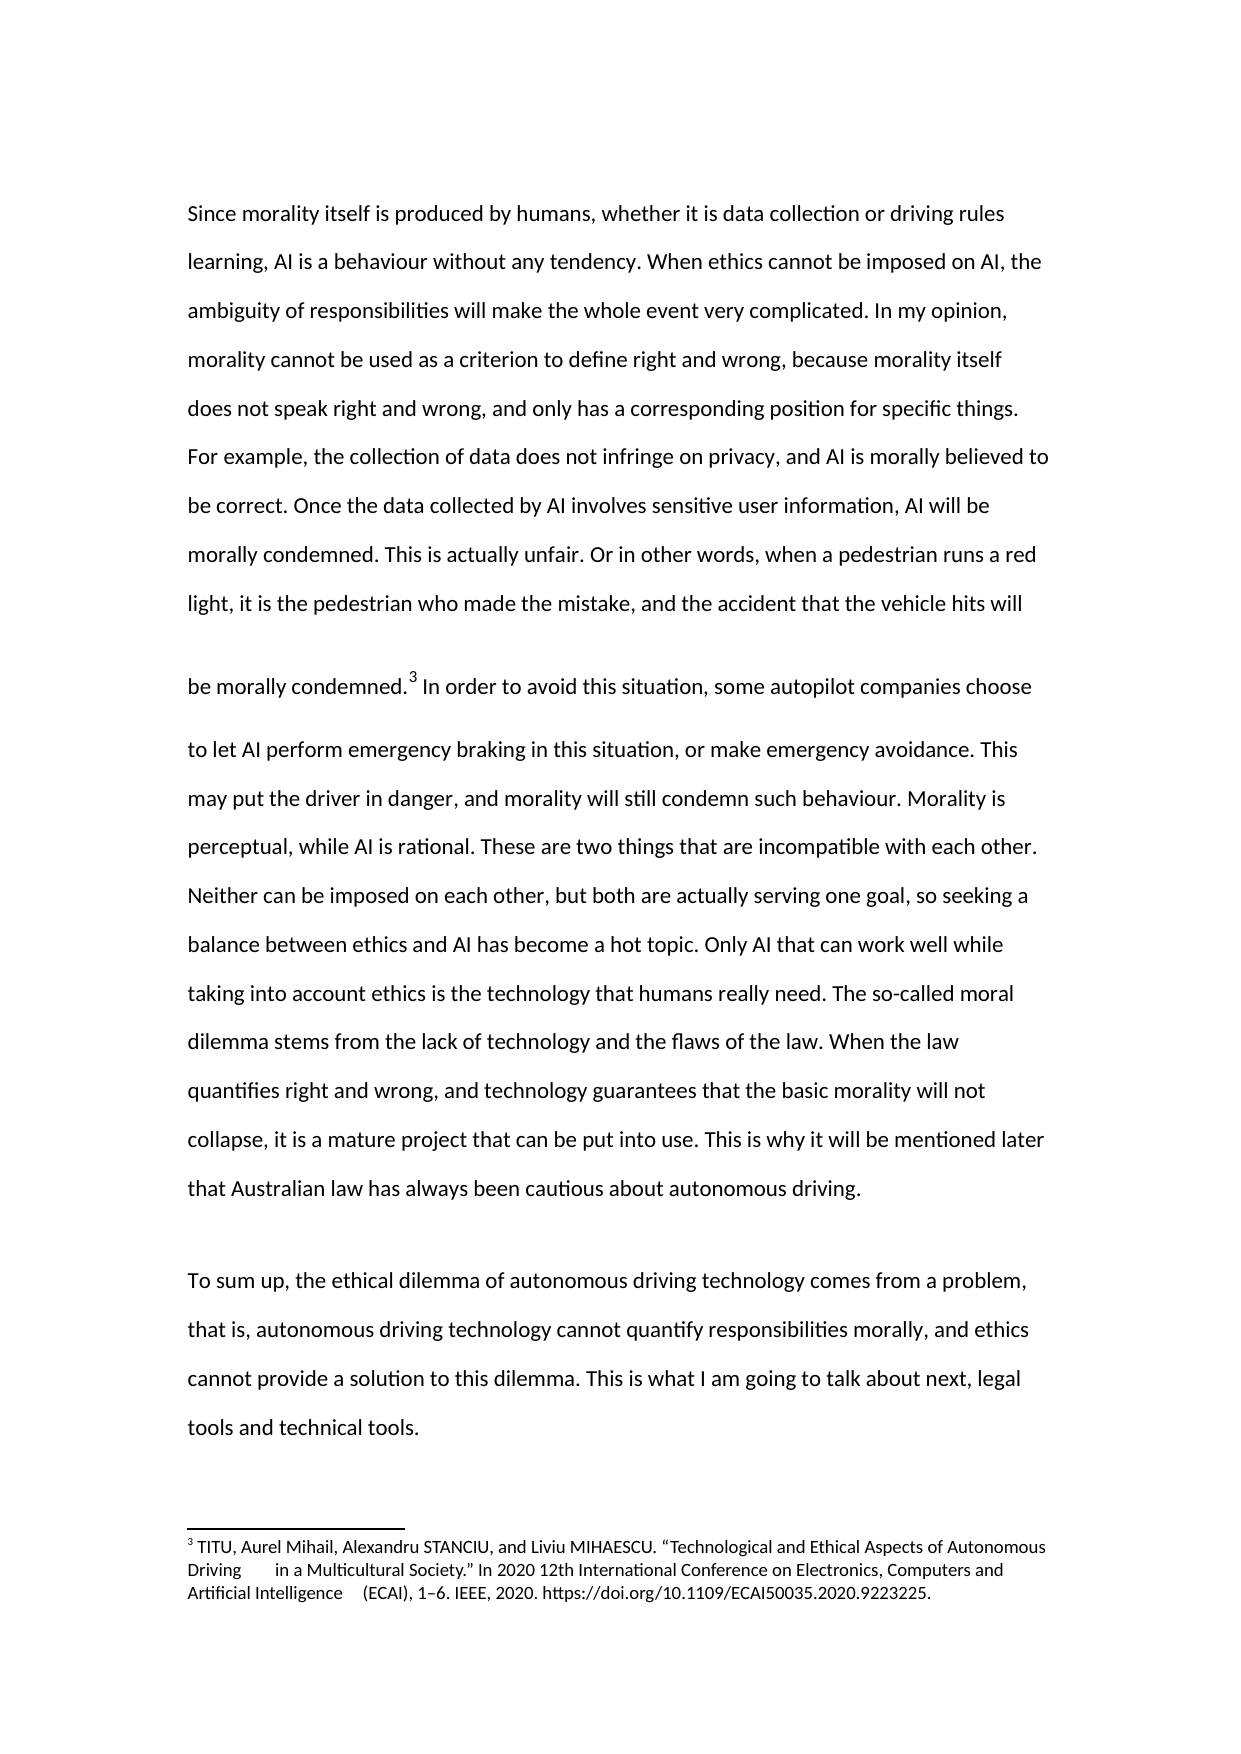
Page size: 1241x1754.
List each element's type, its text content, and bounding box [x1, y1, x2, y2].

text Since morality itself is produced by humans, whether it is data collection or driving rules learning, AI is a behaviour without any tendency. When ethics cannot be imposed on AI, the ambiguity of responsibilities will make the whole event very complicated. In my opinion, morality cannot be used as a criterion to define right and wrong, because morality itself does not speak right and wrong, and only has a corresponding position for specific things. For example, the collection of data does not infringe on privacy, and AI is morally believed to be correct. Once the data collected by AI involves sensitive user information, AI will be morally condemned. This is actually unfair. Or in other words, when a pedestrian runs a red light, it is the pedestrian who made the mistake, and the accident that the vehicle hits will be morally condemned. In order to avoid this situation, some autopilot companies choose to let AI perform emergency braking in this situation, or make emergency avoidance. This may put the driver in danger, and morality will still condemn such behaviour. Morality is perceptual, while AI is rational. These are two things that are incompatible with each other. Neither can be imposed on each other, but both are actually serving one goal, so seeking a balance between ethics and AI has become a hot topic. Only AI that can work well while taking into account ethics is the technology that humans really need. The so-called moral dilemma stems from the lack of technology and the flaws of the law. When the law quantifies right and wrong, and technology guarantees that the basic morality will not collapse, it is a mature project that can be put into use. This is why it will be mentioned later that Australian law has always been cautious about autonomous driving. [187, 196, 1053, 1204]
text To sum up, the ethical dilemma of autonomous driving technology comes from a problem, that is, autonomous driving technology cannot quantify responsibilities morally, and ethics cannot provide a solution to this dilemma. This is what I am going to talk about next, legal tools and technical tools. [187, 1264, 1053, 1443]
